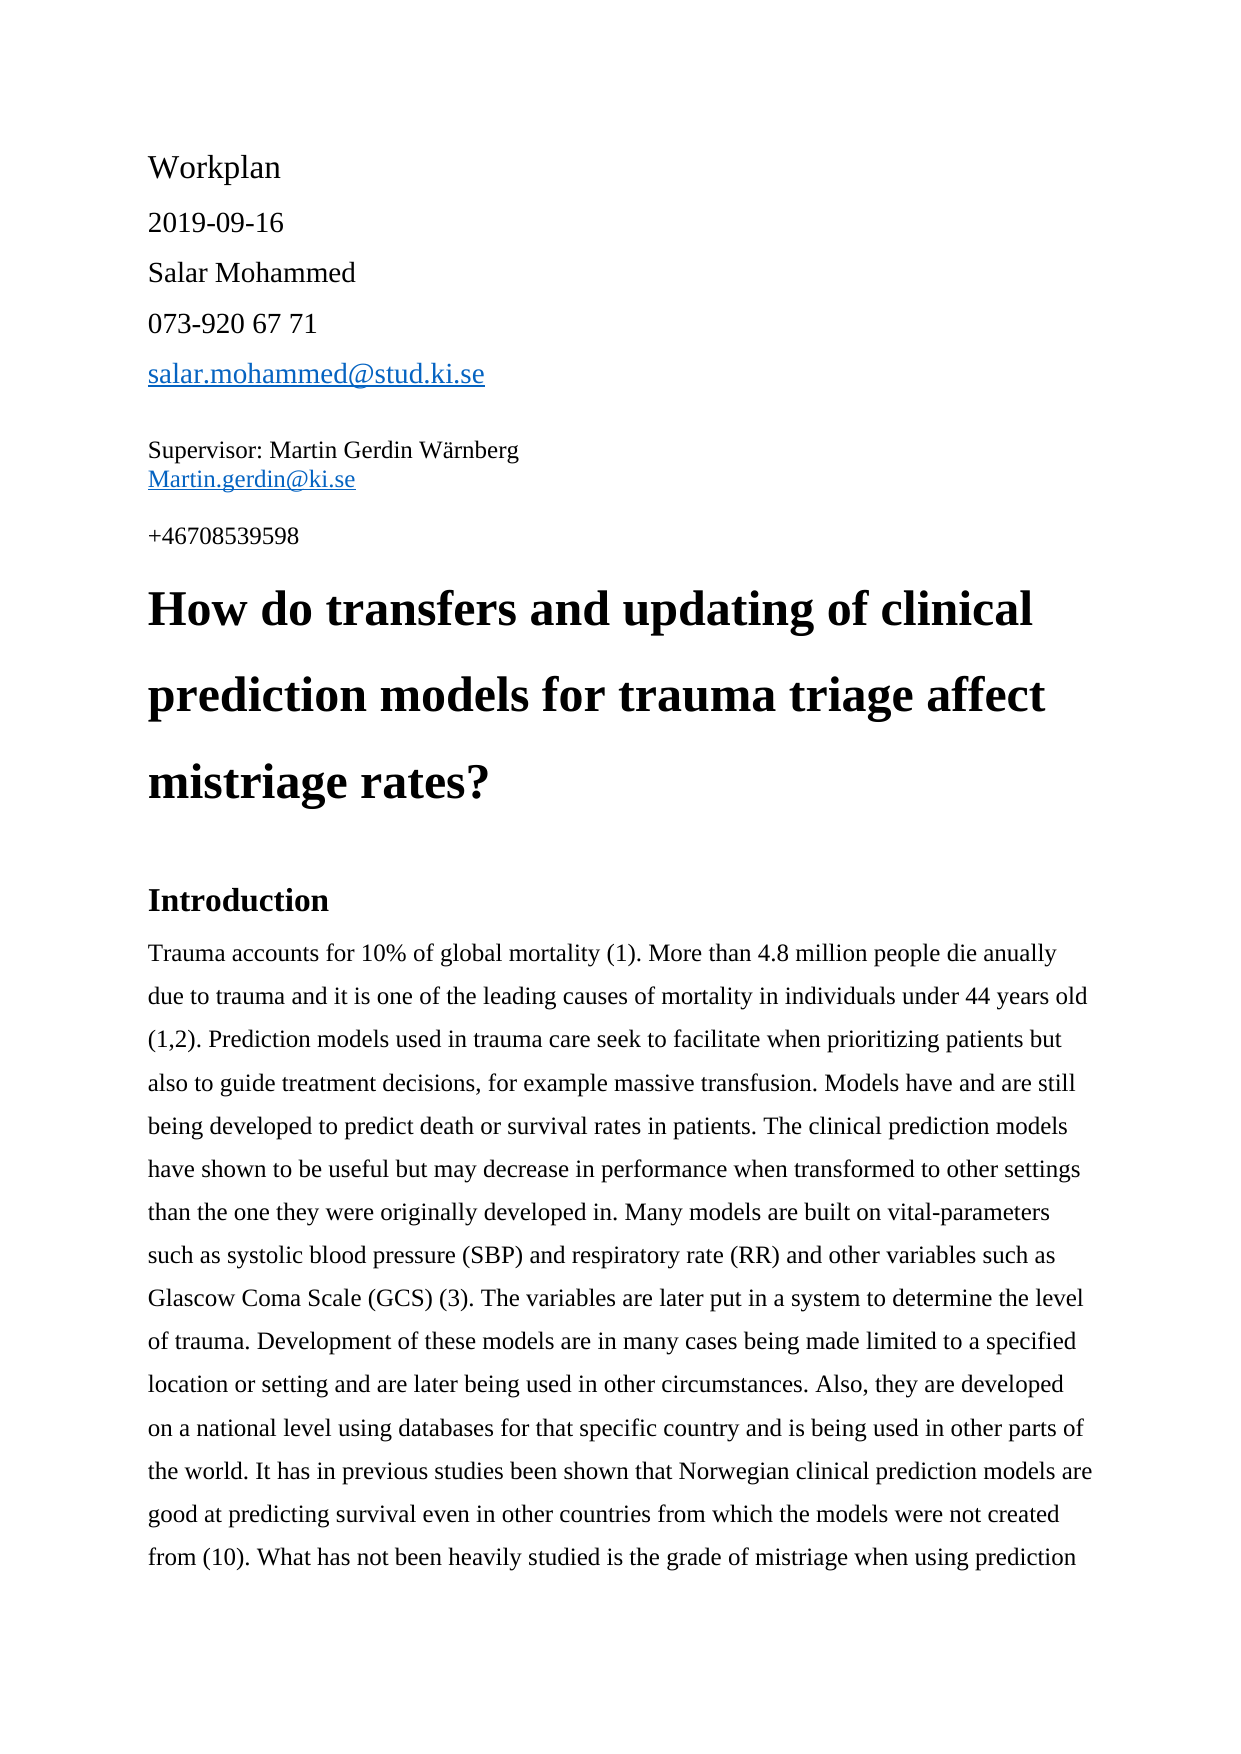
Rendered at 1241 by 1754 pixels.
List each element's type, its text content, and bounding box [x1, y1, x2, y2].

subtitle salar.mohammed@stud.ki.se [148, 356, 1093, 389]
subtitle 2019-09-16 [148, 205, 1093, 239]
text How do transfers and updating of clinical prediction models for trauma triage affect mistriage rates? [148, 579, 1093, 809]
text Martin.gerdin@ki.se [148, 464, 1093, 493]
subtitle Workplan [148, 148, 1093, 186]
subtitle Salar Mohammed [148, 255, 1093, 289]
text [148, 938, 1093, 1571]
subtitle Introduction [148, 881, 1093, 919]
subtitle 073-920 67 71 [148, 306, 1093, 339]
text +46708539598 [148, 521, 1093, 550]
text Supervisor: Martin Gerdin Wärnberg [148, 435, 1093, 464]
